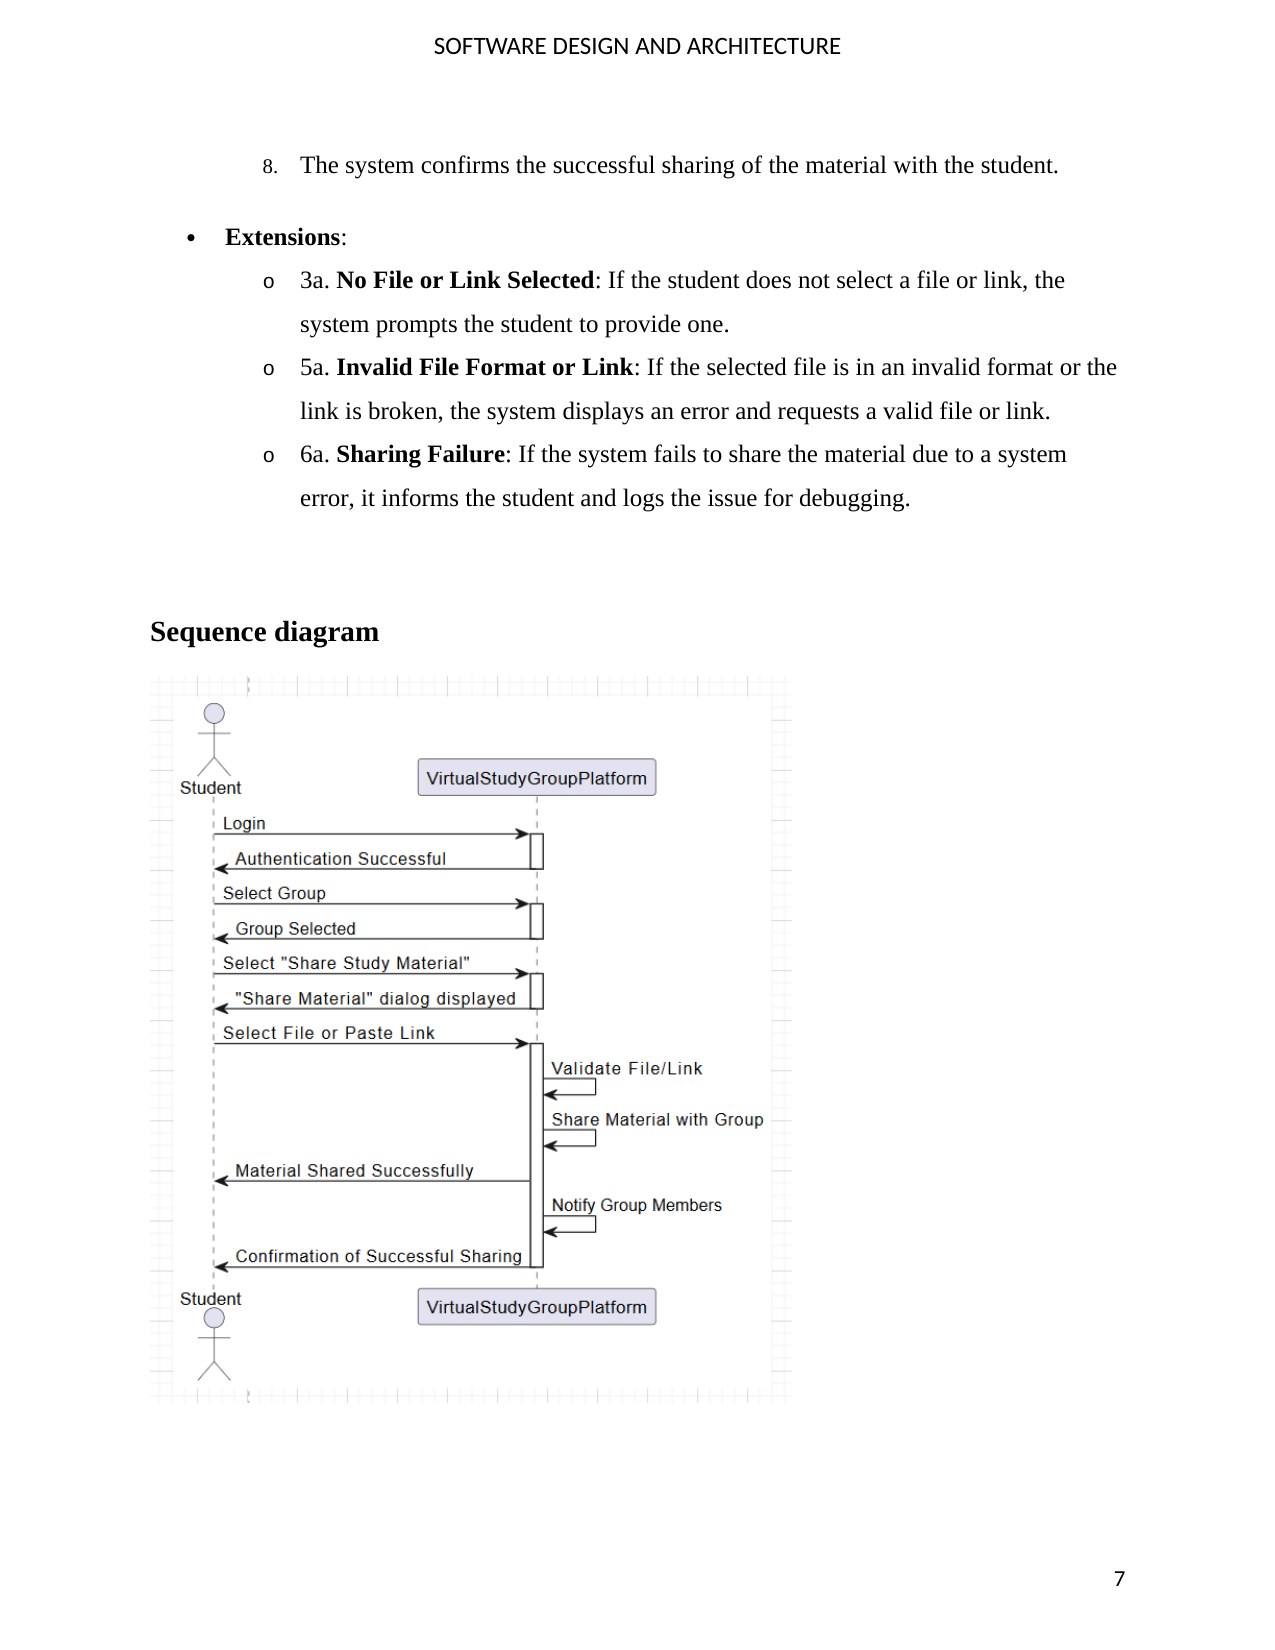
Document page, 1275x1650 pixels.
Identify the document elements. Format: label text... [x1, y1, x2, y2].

list The system confirms the successful sharing of the material with the student. [262, 150, 1125, 179]
picture [150, 676, 792, 1403]
list 6a. Sharing Failure: If the system fails to share the material due to a system error, it informs the student and logs the issue for debugging. [262, 439, 1125, 512]
list 3a. No File or Link Selected: If the student does not select a file or link, the system prompts the student to provide one. [262, 265, 1125, 338]
text Sequence diagram [150, 614, 1125, 647]
list Extensions: [187, 222, 1125, 251]
list 5a. Invalid File Format or Link: If the selected file is in an invalid format or the link is broken, the system displays an error and requests a valid file or link. [262, 352, 1125, 425]
